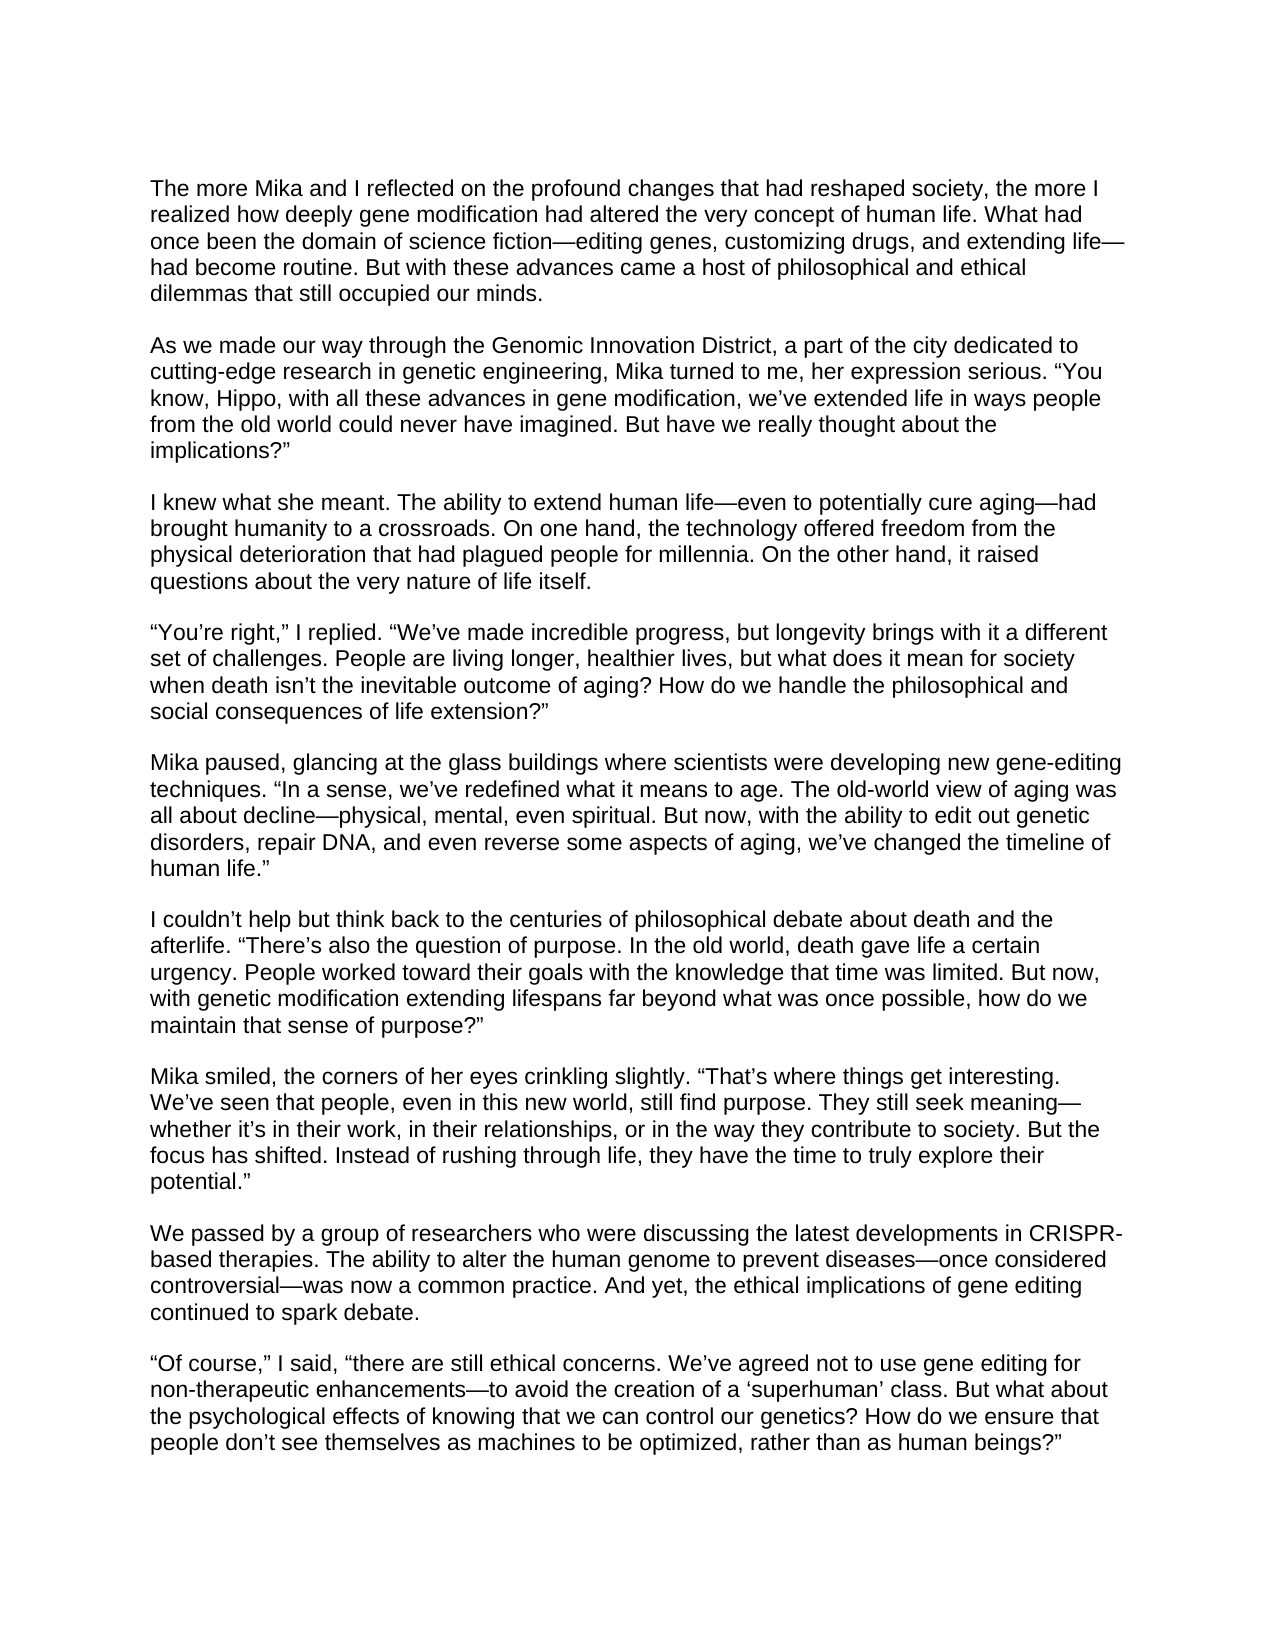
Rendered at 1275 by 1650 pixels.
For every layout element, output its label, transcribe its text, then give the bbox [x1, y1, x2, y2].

text Mika paused, glancing at the glass buildings where scientists were developing new gene-editing techniques. “In a sense, we’ve redefined what it means to age. The old-world view of aging was all about decline—physical, mental, even spiritual. But now, with the ability to edit out genetic disorders, repair DNA, and even reverse some aspects of aging, we’ve changed the timeline of human life.” [150, 749, 1125, 881]
text “Of course,” I said, “there are still ethical concerns. We’ve agreed not to use gene editing for non-therapeutic enhancements—to avoid the creation of a ‘superhuman’ class. But what about the psychological effects of knowing that we can control our genetics? How do we ensure that people don’t see themselves as machines to be optimized, rather than as human beings?” [150, 1350, 1125, 1456]
text I couldn’t help but think back to the centuries of philosophical debate about death and the afterlife. “There’s also the question of purpose. In the old world, death gave life a certain urgency. People worked toward their goals with the knowledge that time was limited. But now, with genetic modification extending lifespans far beyond what was once possible, how do we maintain that sense of purpose?” [150, 906, 1125, 1038]
text I knew what she meant. The ability to extend human life—even to potentially cure aging—had brought humanity to a crossroads. On one hand, the technology offered freedom from the physical deterioration that had plagued people for millennia. On the other hand, it raised questions about the very nature of life itself. [150, 488, 1125, 594]
text The more Mika and I reflected on the profound changes that had reshaped society, the more I realized how deeply gene modification had altered the very concept of human life. What had once been the domain of science fiction—editing genes, customizing drugs, and extending life—had become routine. But with these advances came a host of philosophical and ethical dilemmas that still occupied our minds. [150, 175, 1125, 307]
text “You’re right,” I replied. “We’ve made incredible progress, but longevity brings with it a different set of challenges. People are living longer, healthier lives, but what does it mean for society when death isn’t the inevitable outcome of aging? How do we handle the philosophical and social consequences of life extension?” [150, 619, 1125, 724]
text We passed by a group of researchers who were discussing the latest developments in CRISPR-based therapies. The ability to alter the human genome to prevent diseases—once considered controversial—was now a common practice. And yet, the ethical implications of gene editing continued to spark debate. [150, 1220, 1125, 1325]
text Mika smiled, the corners of her eyes crinkling slightly. “That’s where things get interesting. We’ve seen that people, even in this new world, still find purpose. They still seek meaning—whether it’s in their work, in their relationships, or in the way they contribute to society. But the focus has shifted. Instead of rushing through life, they have the time to truly explore their potential.” [150, 1063, 1125, 1195]
text As we made our way through the Genomic Innovation District, a part of the city dedicated to cutting-edge research in genetic engineering, Mika turned to me, her expression serious. “You know, Hippo, with all these advances in gene modification, we’ve extended life in ways people from the old world could never have imagined. But have we really thought about the implications?” [150, 332, 1125, 463]
